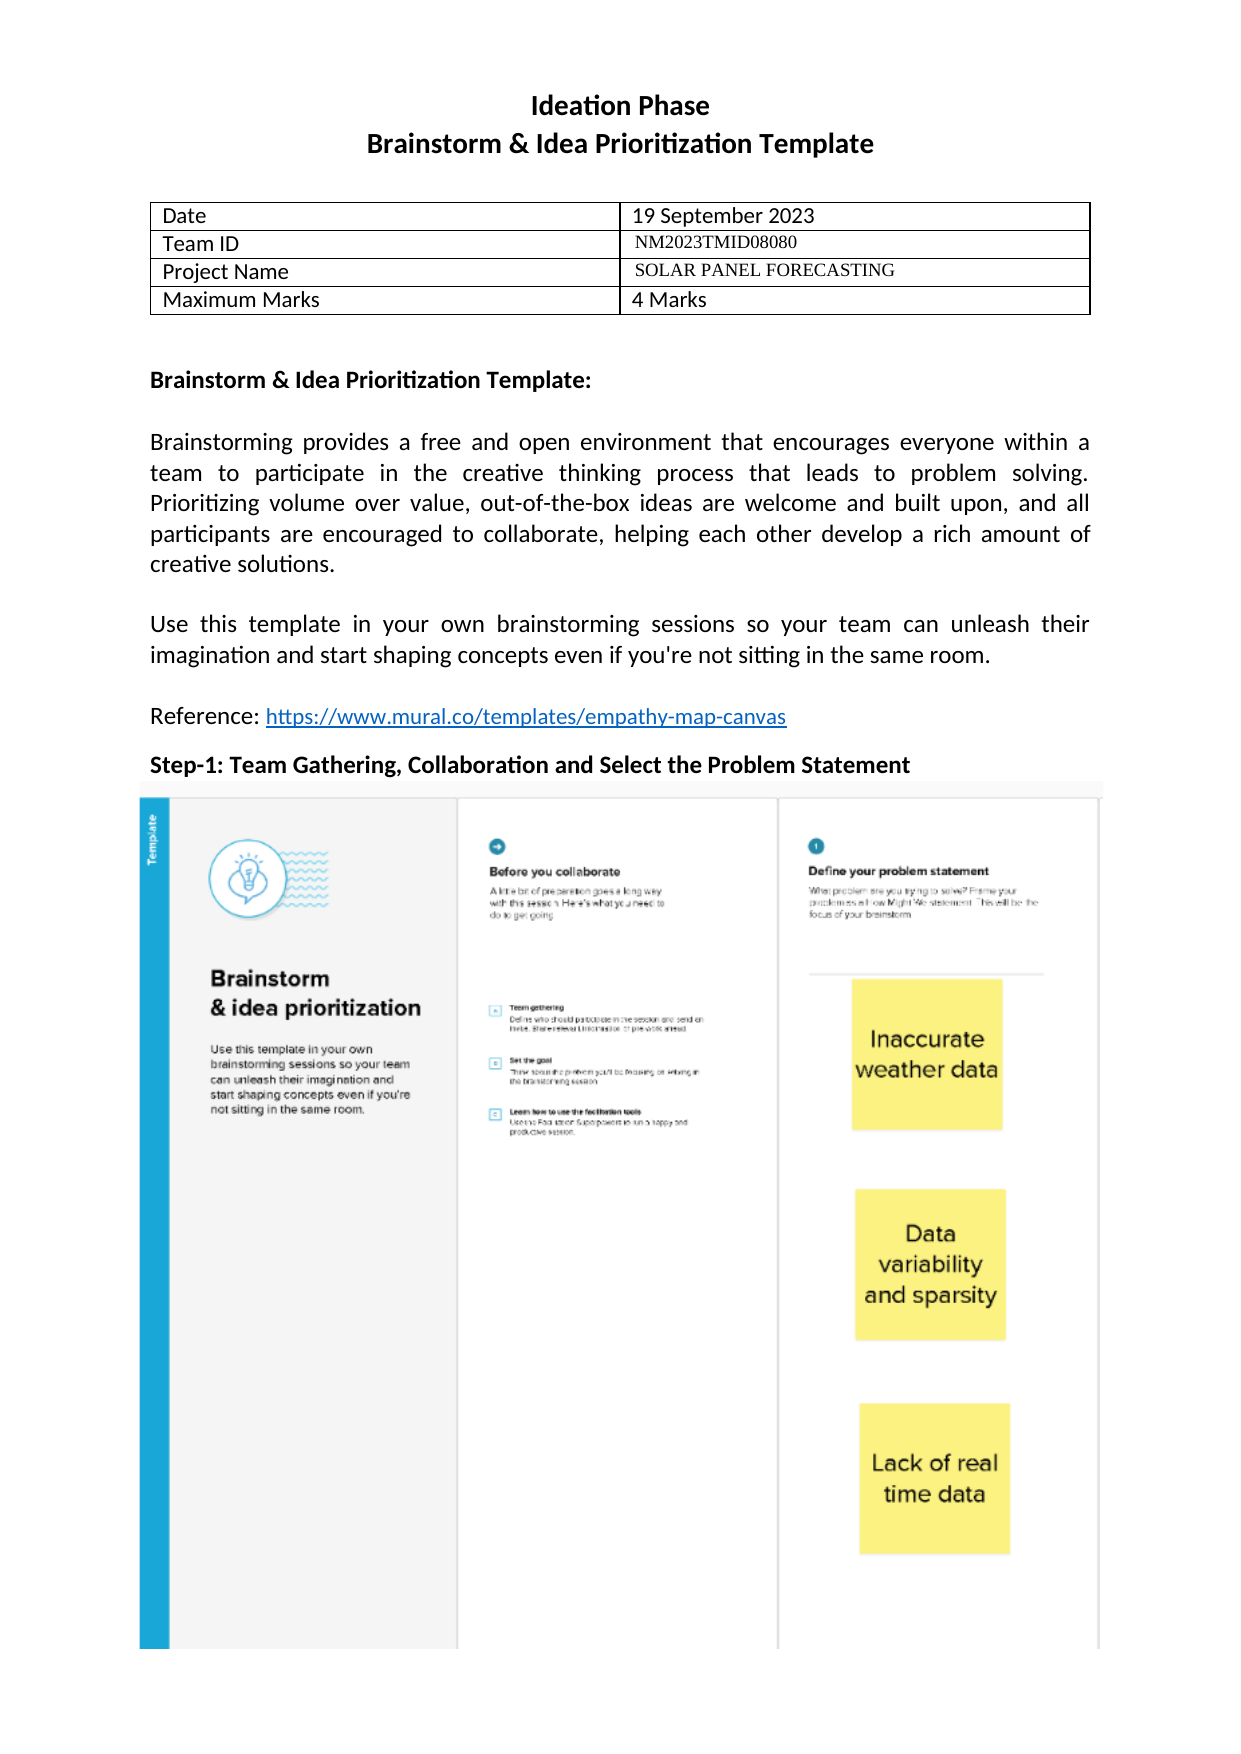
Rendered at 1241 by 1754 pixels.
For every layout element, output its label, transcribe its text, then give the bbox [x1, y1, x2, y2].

table_cell Team ID [151, 231, 619, 258]
picture [139, 781, 1104, 1649]
table_cell Project Name [151, 259, 619, 286]
table_cell SOLAR PANEL FORECASTING [621, 259, 1089, 286]
table_cell Maximum Marks [151, 287, 619, 314]
text Brainstorming provides a free and open environment that encourages everyone within a team to participate in the creative thinking process that leads to problem solving. Prioritizing volume over value, out-of-the-box ideas are welcome and built upon, and all participants are encouraged to collaborate, helping each other develop a rich amount of creative solutions. [150, 427, 1091, 579]
table_header 19 September 2023 [621, 203, 1089, 230]
subtitle Brainstorm & Idea Prioritization Template: [150, 364, 1103, 395]
table_cell NM2023TMID08080 [621, 231, 1089, 258]
table_cell 4 Marks [621, 287, 1089, 314]
table_header Date [151, 203, 619, 230]
text Use this template in your own brainstorming sessions so your team can unleash their imagination and start shaping concepts even if you're not sitting in the same room. [150, 608, 1090, 669]
subtitle Step-1: Team Gathering, Collaboration and Select the Problem Statement [150, 749, 1103, 780]
title Brainstorm & Idea Prioritization Template [365, 125, 876, 161]
title Ideation Phase [365, 87, 876, 123]
text Reference: https://www.mural.co/templates/empathy-map-canvas [150, 700, 1103, 731]
